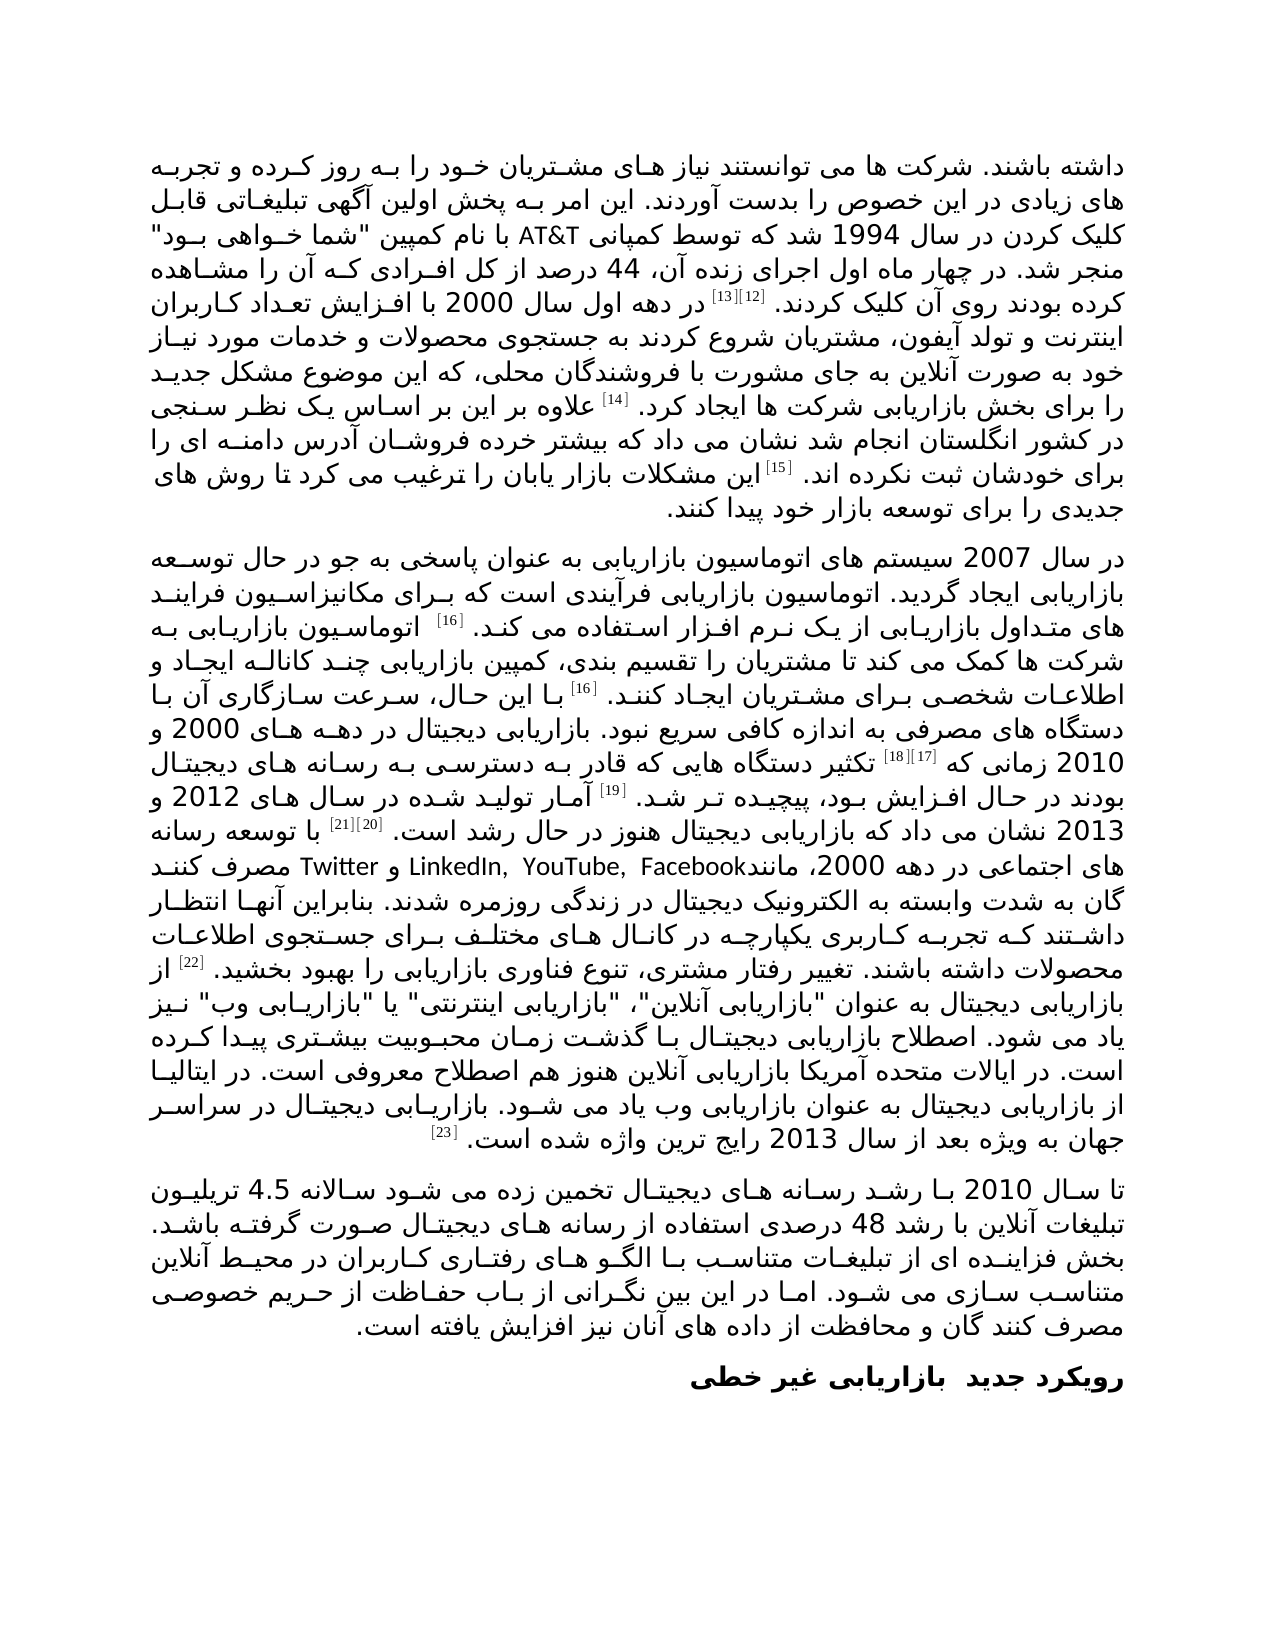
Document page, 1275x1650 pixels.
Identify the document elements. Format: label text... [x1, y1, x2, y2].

text رویکرد جدید بازاریابی غیر خطی [150, 1361, 1125, 1393]
text در سال 2007 سیستم های اتوماسیون بازاریابی به عنوان پاسخی به جو در حال توسعه بازاریابی ایجاد گردید. اتوماسیون بازاریابی فرآیندی است که برای مکانیزاسیون فرایند های متداول بازاریابی از یک نرم افزار استفاده می کند. اتوماسیون بازاریابی به شرکت ها کمک می کند تا مشتریان را تقسیم بندی، کمپین بازاریابی چند کاناله ایجاد و اطلاعات شخصی برای مشتریان ایجاد کنند. با این حال، سرعت سازگاری آن با دستگاه های مصرفی به اندازه کافی سریع نبود. بازاریابی دیجیتال در دهه های 2000 و 2010 زمانی که تکثیر دستگاه هایی که قادر به دسترسی به رسانه های دیجیتال بودند در حال افزایش بود، پیچیده تر شد. آمار تولید شده در سال های 2012 و 2013 نشان می داد که بازاریابی دیجیتال هنوز در حال رشد است. با توسعه رسانه های اجتماعی در دهه 2000، مانندLinkedIn, YouTube, Facebook و Twitter مصرف کنند گان به شدت وابسته به الکترونیک دیجیتال در زندگی روزمره شدند. بنابراین آنها انتظار داشتند که تجربه کاربری یکپارچه در کانال های مختلف برای جستجوی اطلاعات محصولات داشته باشند. تغییر رفتار مشتری، تنوع فناوری بازاریابی را بهبود بخشید. از بازاریابی دیجیتال به عنوان "بازاریابی آنلاین"، "بازاریابی اینترنتی" یا "بازاریابی وب" نیز یاد می شود. اصطلاح بازاریابی دیجیتال با گذشت زمان محبوبیت بیشتری پیدا کرده است. در ایالات متحده آمریکا بازاریابی آنلاین هنوز هم اصطلاح معروفی است. در ایتالیا از بازاریابی دیجیتال به عنوان بازاریابی وب یاد می شود. بازاریابی دیجیتال در سراسر جهان به ویژه بعد از سال 2013 رایج ترین واژه شده است. [150, 543, 1125, 1155]
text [150, 150, 1125, 524]
text تا سال 2010 با رشد رسانه های دیجیتال تخمین زده می شود سالانه 4.5 تریلیون تبلیغات آنلاین با رشد 48 درصدی استفاده از رسانه های دیجیتال صورت گرفته باشد. بخش فزاینده ای از تبلیغات متناسب با الگو های رفتاری کاربران در محیط آنلاین متناسب سازی می شود. اما در این بین نگرانی از باب حفاظت از حریم خصوصی مصرف کنند گان و محافظت از داده های آنان نیز افزایش یافته است. [150, 1174, 1125, 1342]
